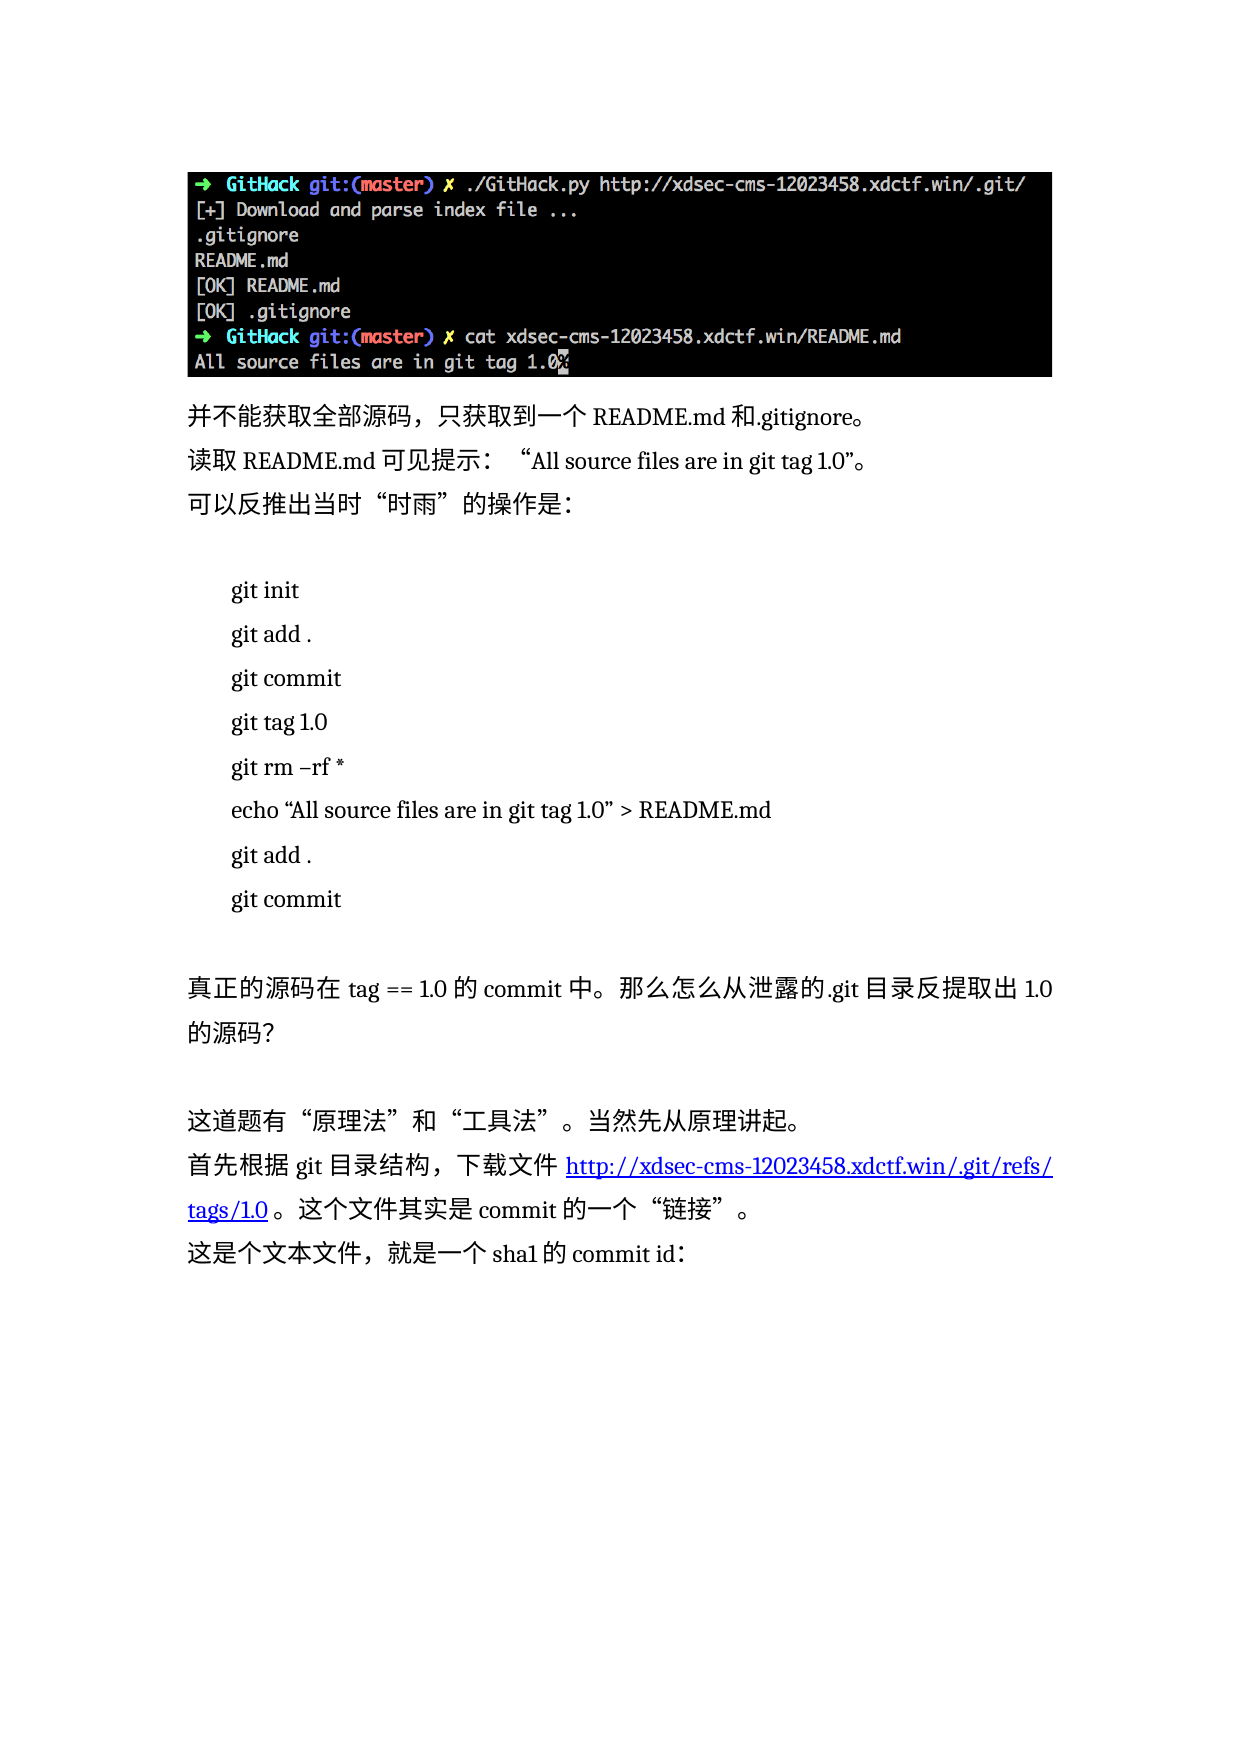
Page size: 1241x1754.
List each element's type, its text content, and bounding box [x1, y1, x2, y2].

text git commit [187, 657, 1053, 701]
text git commit [187, 877, 1053, 921]
text 并不能获取全部源码，只获取到一个README.md和.gitignore。 [187, 392, 1053, 436]
text git tag 1.0 [187, 701, 1053, 745]
text 这是个文本文件，就是一个sha1的commit id： [187, 1229, 1053, 1273]
text echo “All source files are in git tag 1.0” > README.md [187, 789, 1053, 833]
text git add . [187, 833, 1053, 877]
text 这道题有“原理法”和“工具法”。当然先从原理讲起。 [187, 1097, 1053, 1141]
picture [187, 172, 1053, 377]
text git rm –rf * [187, 745, 1053, 789]
text 真正的源码在tag == 1.0的commit中。那么怎么从泄露的.git目录反提取出1.0的源码？ [187, 965, 1053, 1053]
text 首先根据git目录结构，下载文件http://xdsec-cms-12023458.xdctf.win/.git/refs/tags/1.0 。这个文件其实是commit的一个“链接”。 [187, 1141, 1053, 1229]
text 可以反推出当时“时雨”的操作是： [187, 480, 1053, 524]
text git init [187, 568, 1053, 613]
text git add . [187, 613, 1053, 657]
text 读取README.md可见提示：“All source files are in git tag 1.0”。 [187, 436, 1053, 480]
